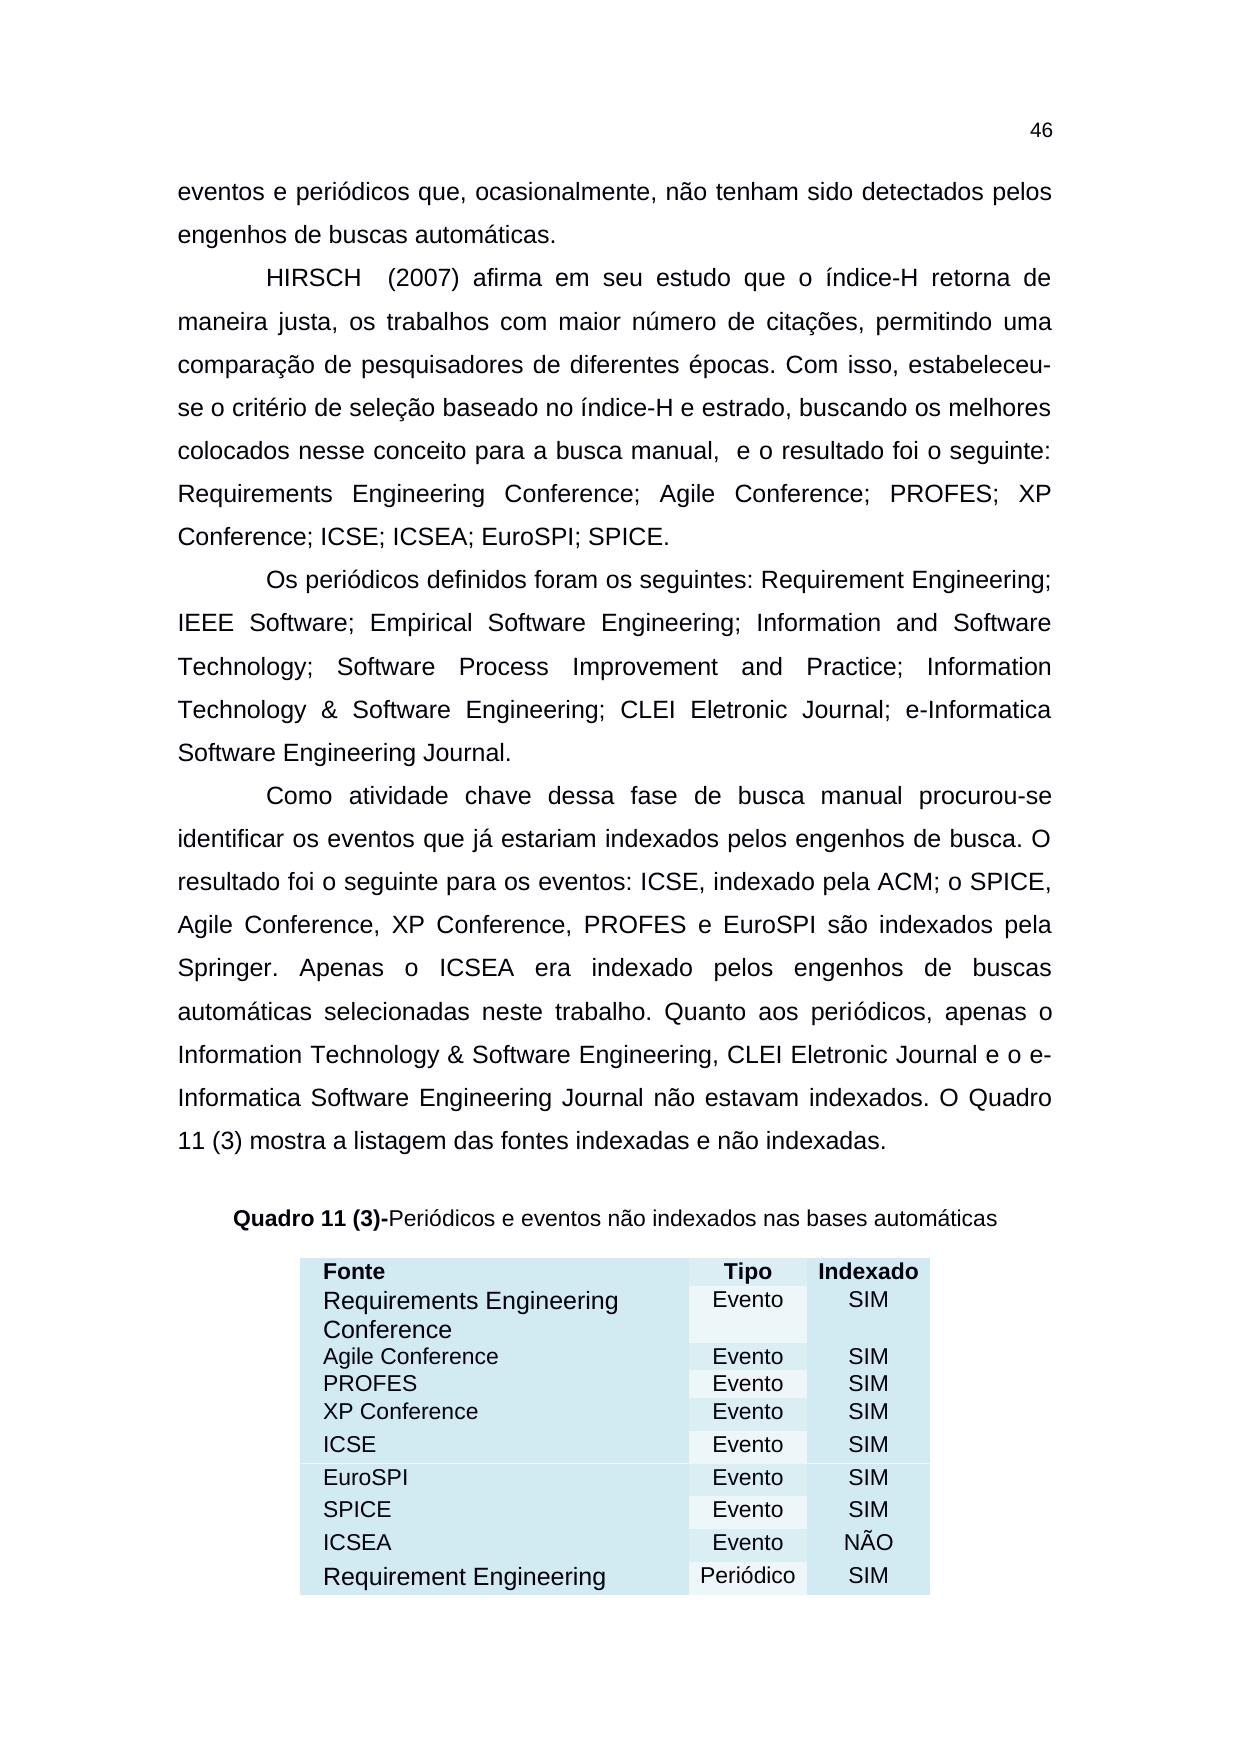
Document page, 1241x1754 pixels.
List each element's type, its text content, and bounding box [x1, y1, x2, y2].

text Os periódicos definidos foram os seguintes: Requirement Engineering; IEEE Software; Empirical Software Engineering; Information and Software Technology; Software Process Improvement and Practice; Information Technology & Software Engineering; CLEI Eletronic Journal; e-Informatica Software Engineering Journal. [177, 565, 1053, 767]
table_cell NÃO [807, 1529, 930, 1562]
table_cell Evento [689, 1343, 807, 1370]
text Como atividade chave dessa fase de busca manual procurou-se identificar os eventos que já estariam indexados pelos engenhos de busca. O resultado foi o seguinte para os eventos: ICSE, indexado pela ACM; o SPICE, Agile Conference, XP Conference, PROFES e EuroSPI são indexados pela Springer. Apenas o ICSEA era indexado pelos engenhos de buscas automáticas selecionadas neste trabalho. Quanto aos periódicos, apenas o Information Technology & Software Engineering, CLEI Eletronic Journal e o e-Informatica Software Engineering Journal não estavam indexados. O Quadro 11 (3) mostra a listagem das fontes indexadas e não indexadas. [177, 781, 1053, 1155]
table_cell SIM [807, 1496, 930, 1529]
table_cell EuroSPI [300, 1464, 689, 1496]
table_cell SIM [807, 1431, 930, 1463]
table_cell Evento [689, 1496, 807, 1529]
table_cell Requirements Engineering Conference [300, 1286, 689, 1343]
table_cell Evento [689, 1464, 807, 1496]
table_cell PROFES [300, 1370, 689, 1398]
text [177, 177, 1053, 249]
table_cell Requirement Engineering [300, 1562, 689, 1595]
table_cell Agile Conference [300, 1343, 689, 1370]
table_cell Evento [689, 1370, 807, 1398]
table_cell Evento [689, 1286, 807, 1343]
table_cell SIM [807, 1562, 930, 1595]
text HIRSCH (2007) afirma em seu estudo que o índice-H retorna de maneira justa, os trabalhos com maior número de citações, permitindo uma comparação de pesquisadores de diferentes épocas. Com isso, estabeleceu-se o critério de seleção baseado no índice-H e estrado, buscando os melhores colocados nesse conceito para a busca manual, e o resultado foi o seguinte: Requirements Engineering Conference; Agile Conference; PROFES; XP Conference; ICSE; ICSEA; EuroSPI; SPICE. [177, 263, 1053, 551]
table_cell SIM [807, 1370, 930, 1398]
table_header Fonte [300, 1258, 689, 1286]
table_cell SIM [807, 1343, 930, 1370]
text Quadro 11 (3)-Periódicos e eventos não indexados nas bases automáticas [177, 1205, 1053, 1231]
table_cell SIM [807, 1464, 930, 1496]
table_cell SPICE [300, 1496, 689, 1529]
table_cell Evento [689, 1431, 807, 1463]
table_header Indexado [807, 1258, 930, 1286]
table_cell Periódico [689, 1562, 807, 1595]
table_cell ICSEA [300, 1529, 689, 1562]
table_header Tipo [689, 1258, 807, 1286]
table_cell XP Conference [300, 1398, 689, 1431]
table_cell Evento [689, 1398, 807, 1431]
table_cell Evento [689, 1529, 807, 1562]
table_cell ICSE [300, 1431, 689, 1463]
table_cell SIM [807, 1286, 930, 1343]
table_cell SIM [807, 1398, 930, 1431]
